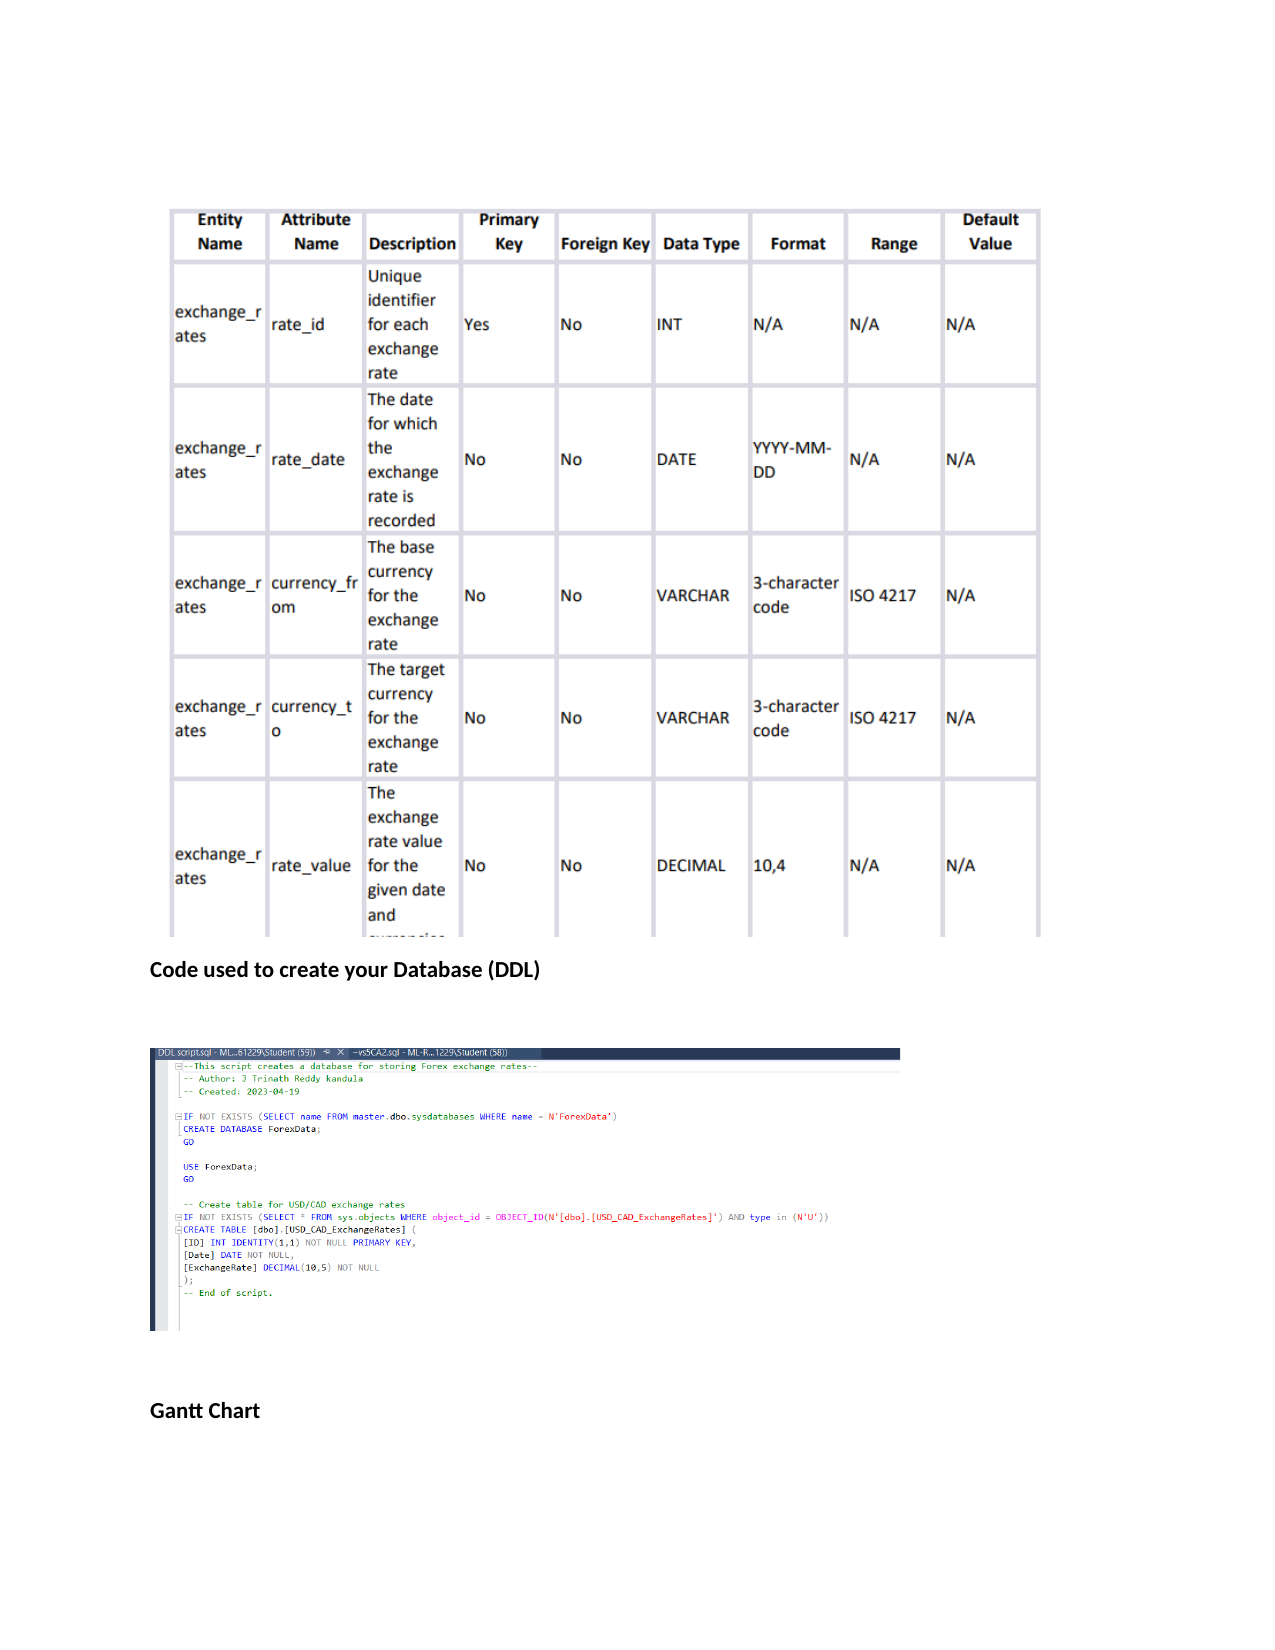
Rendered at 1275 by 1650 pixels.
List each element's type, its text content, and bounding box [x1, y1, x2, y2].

picture [150, 150, 1125, 937]
picture [150, 1048, 901, 1331]
text Gantt Chart [150, 1396, 1125, 1424]
text Code used to create your Database (DDL) [150, 955, 1125, 983]
